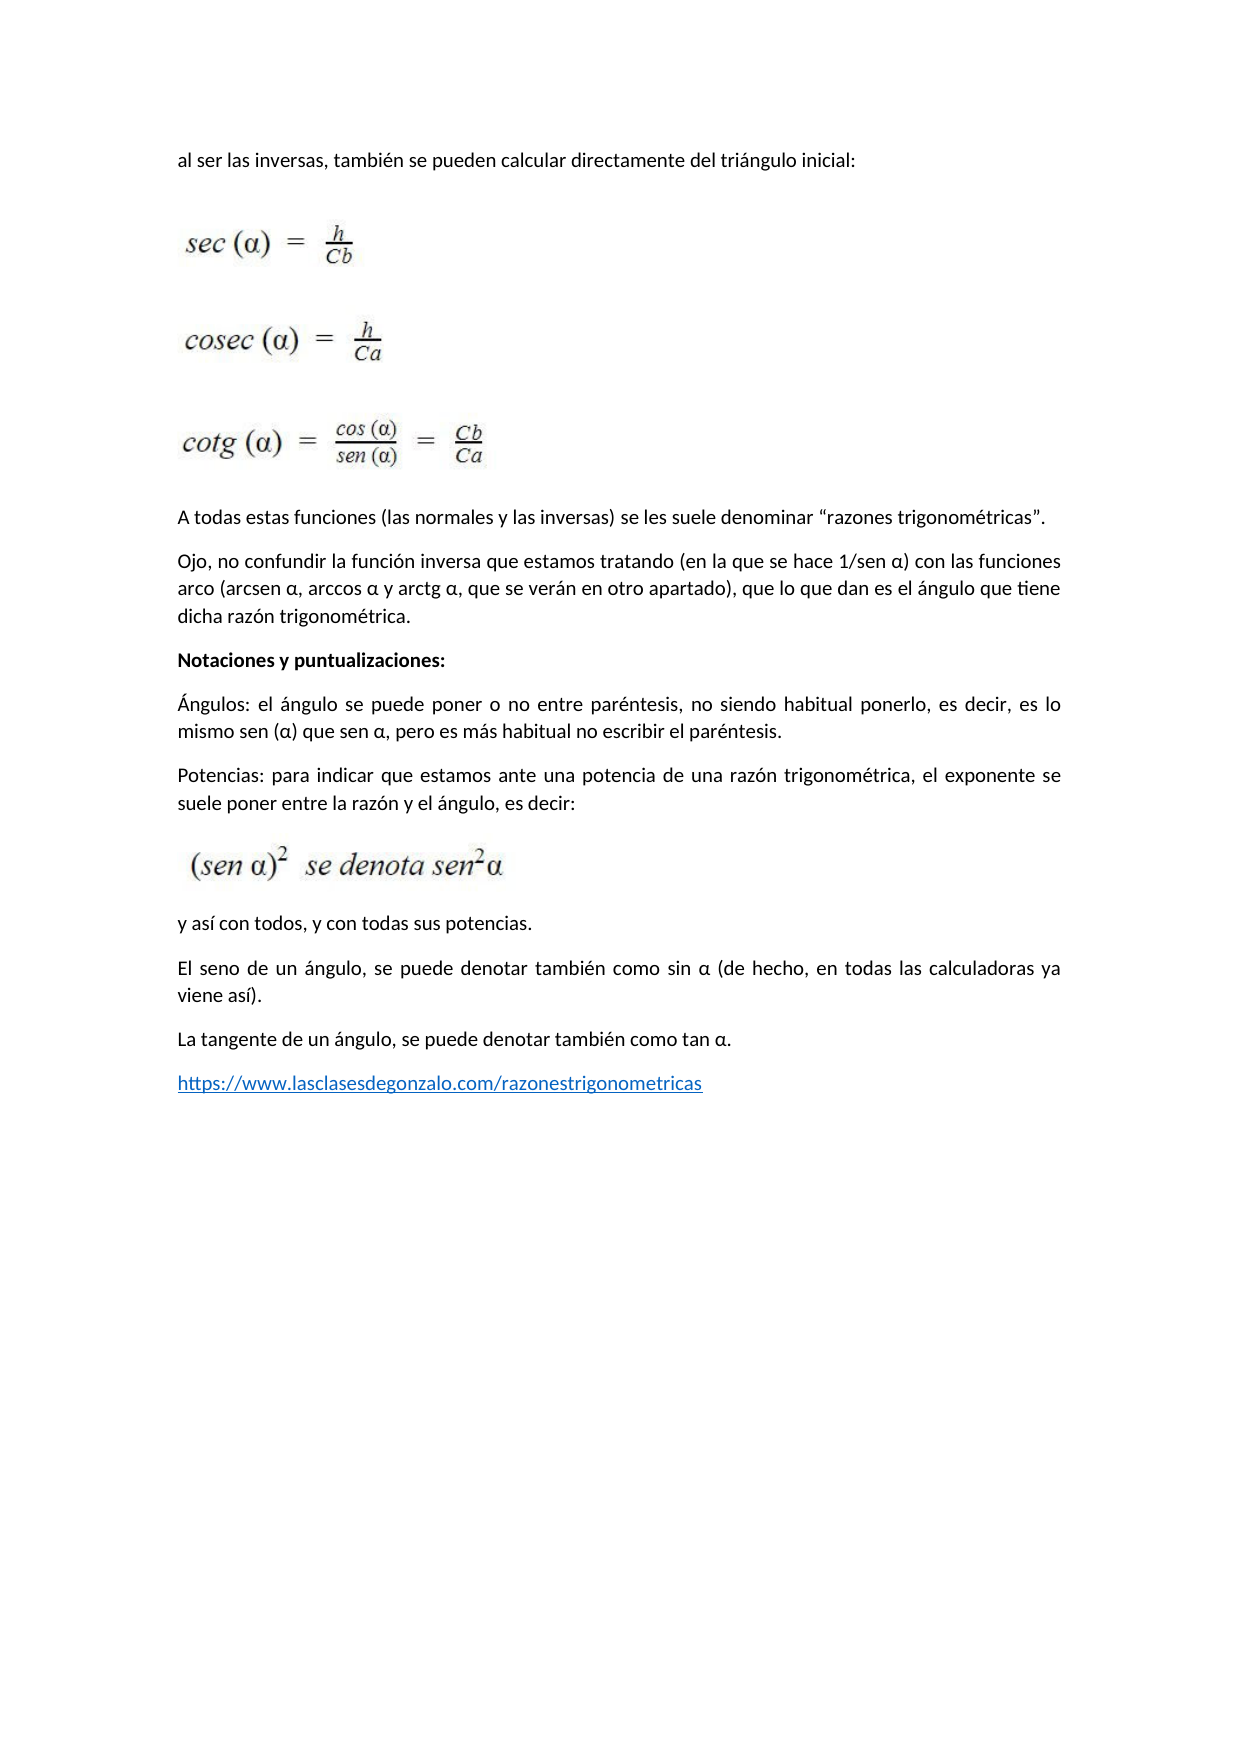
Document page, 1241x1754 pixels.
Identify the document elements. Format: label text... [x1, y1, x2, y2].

text Notaciones y puntualizaciones: [177, 647, 1063, 672]
text al ser las inversas, también se pueden calcular directamente del triángulo inicial: [177, 148, 1063, 173]
text A todas estas funciones (las normales y las inversas) se les suele denominar “razones trigonométricas”. [177, 504, 1063, 529]
text El seno de un ángulo, se puede denotar también como sin α (de hecho, en todas las calculadoras ya viene así). [177, 955, 1063, 1007]
picture [177, 305, 398, 376]
text Potencias: para indicar que estamos ante una potencia de una razón trigonométrica, el exponente se suele poner entre la razón y el ángulo, es decir: [177, 762, 1063, 815]
picture [177, 394, 508, 486]
picture [177, 833, 520, 892]
text Ojo, no confundir la función inversa que estamos tratando (en la que se hace 1/sen α) con las funciones arco (arcsen α, arccos α y arctg α, que se verán en otro apartado), que lo que dan es el ángulo que tiene dicha razón trigonométrica. [177, 548, 1063, 628]
text Ángulos: el ángulo se puede poner o no entre paréntesis, no siendo habitual ponerlo, es decir, es lo mismo sen (α) que sen α, pero es más habitual no escribir el paréntesis. [177, 691, 1063, 744]
picture [177, 191, 368, 287]
text La tangente de un ángulo, se puede denotar también como tan α. [177, 1026, 1063, 1052]
text y así con todos, y con todas sus potencias. [177, 911, 1063, 936]
text https://www.lasclasesdegonzalo.com/razonestrigonometricas [177, 1070, 1063, 1096]
